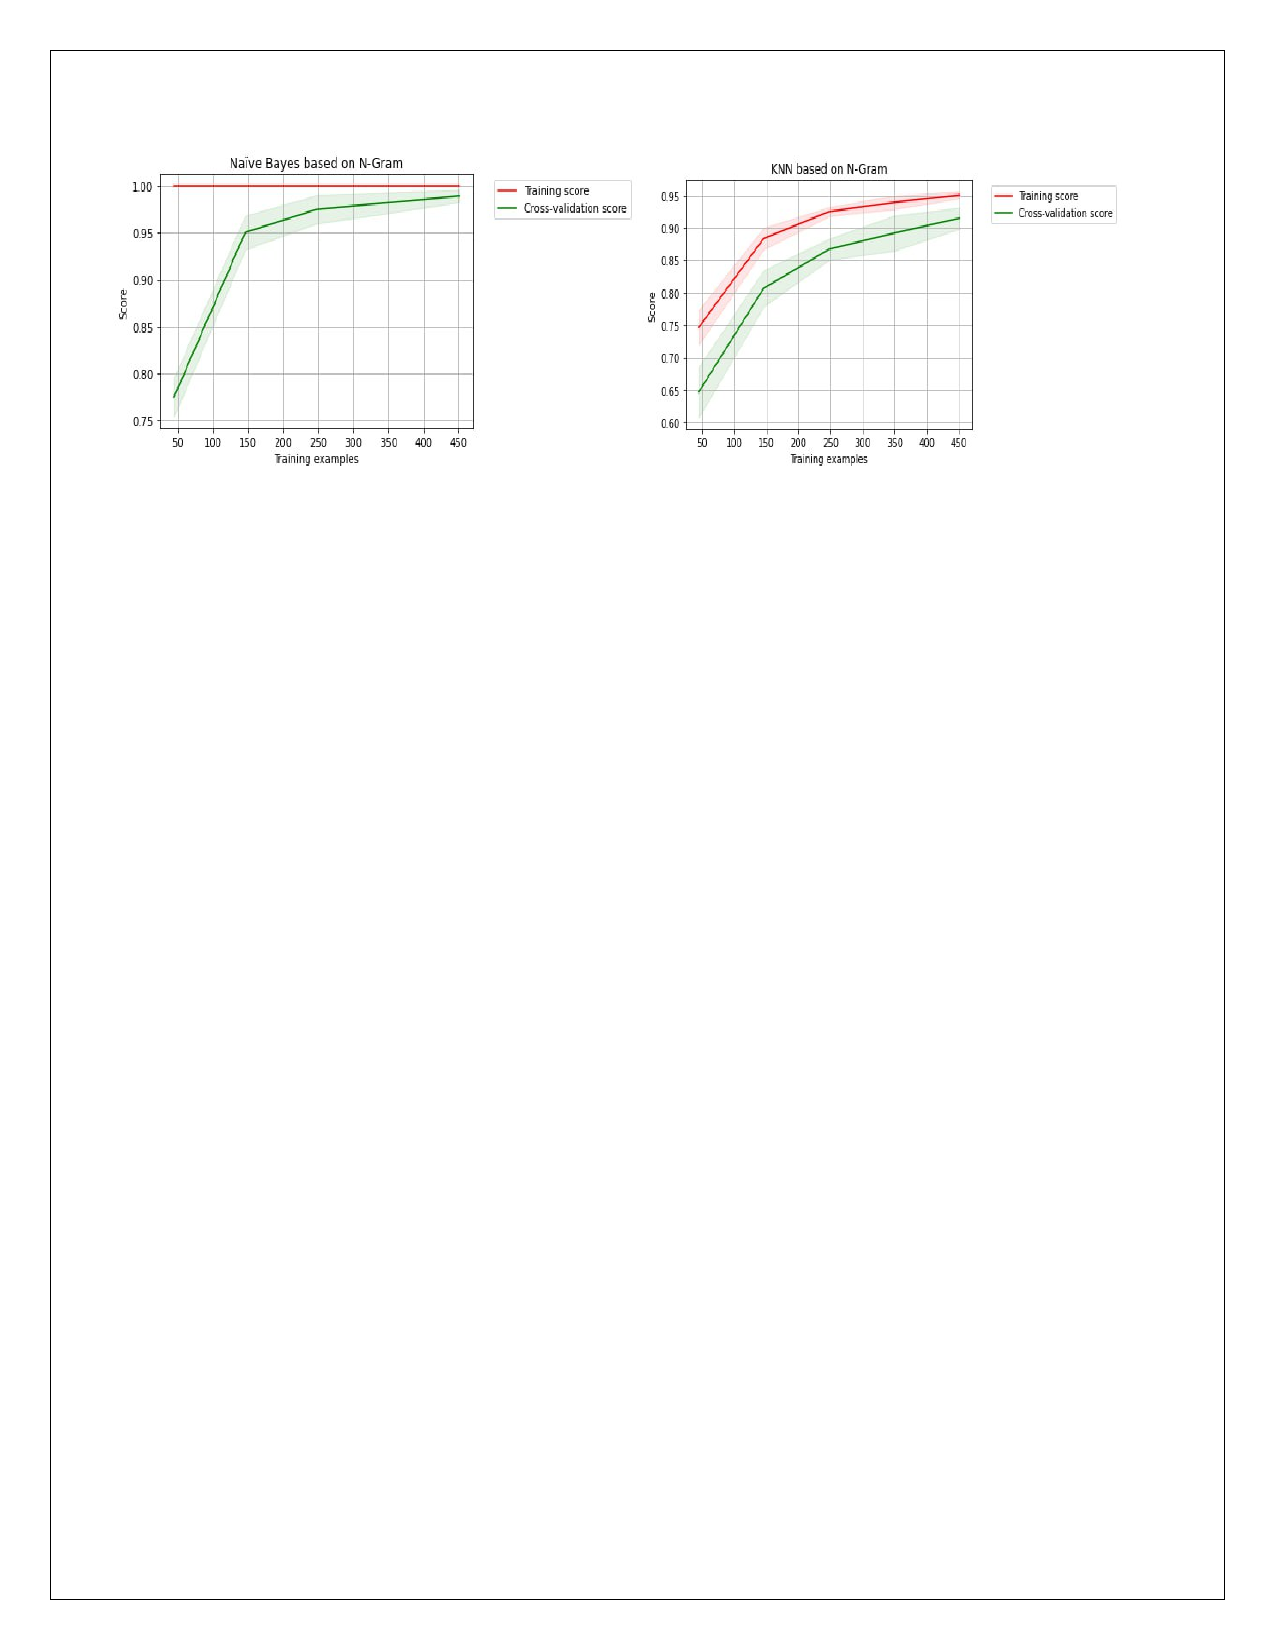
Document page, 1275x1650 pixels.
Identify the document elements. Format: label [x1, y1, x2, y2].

picture [112, 150, 637, 473]
picture [642, 155, 1122, 473]
